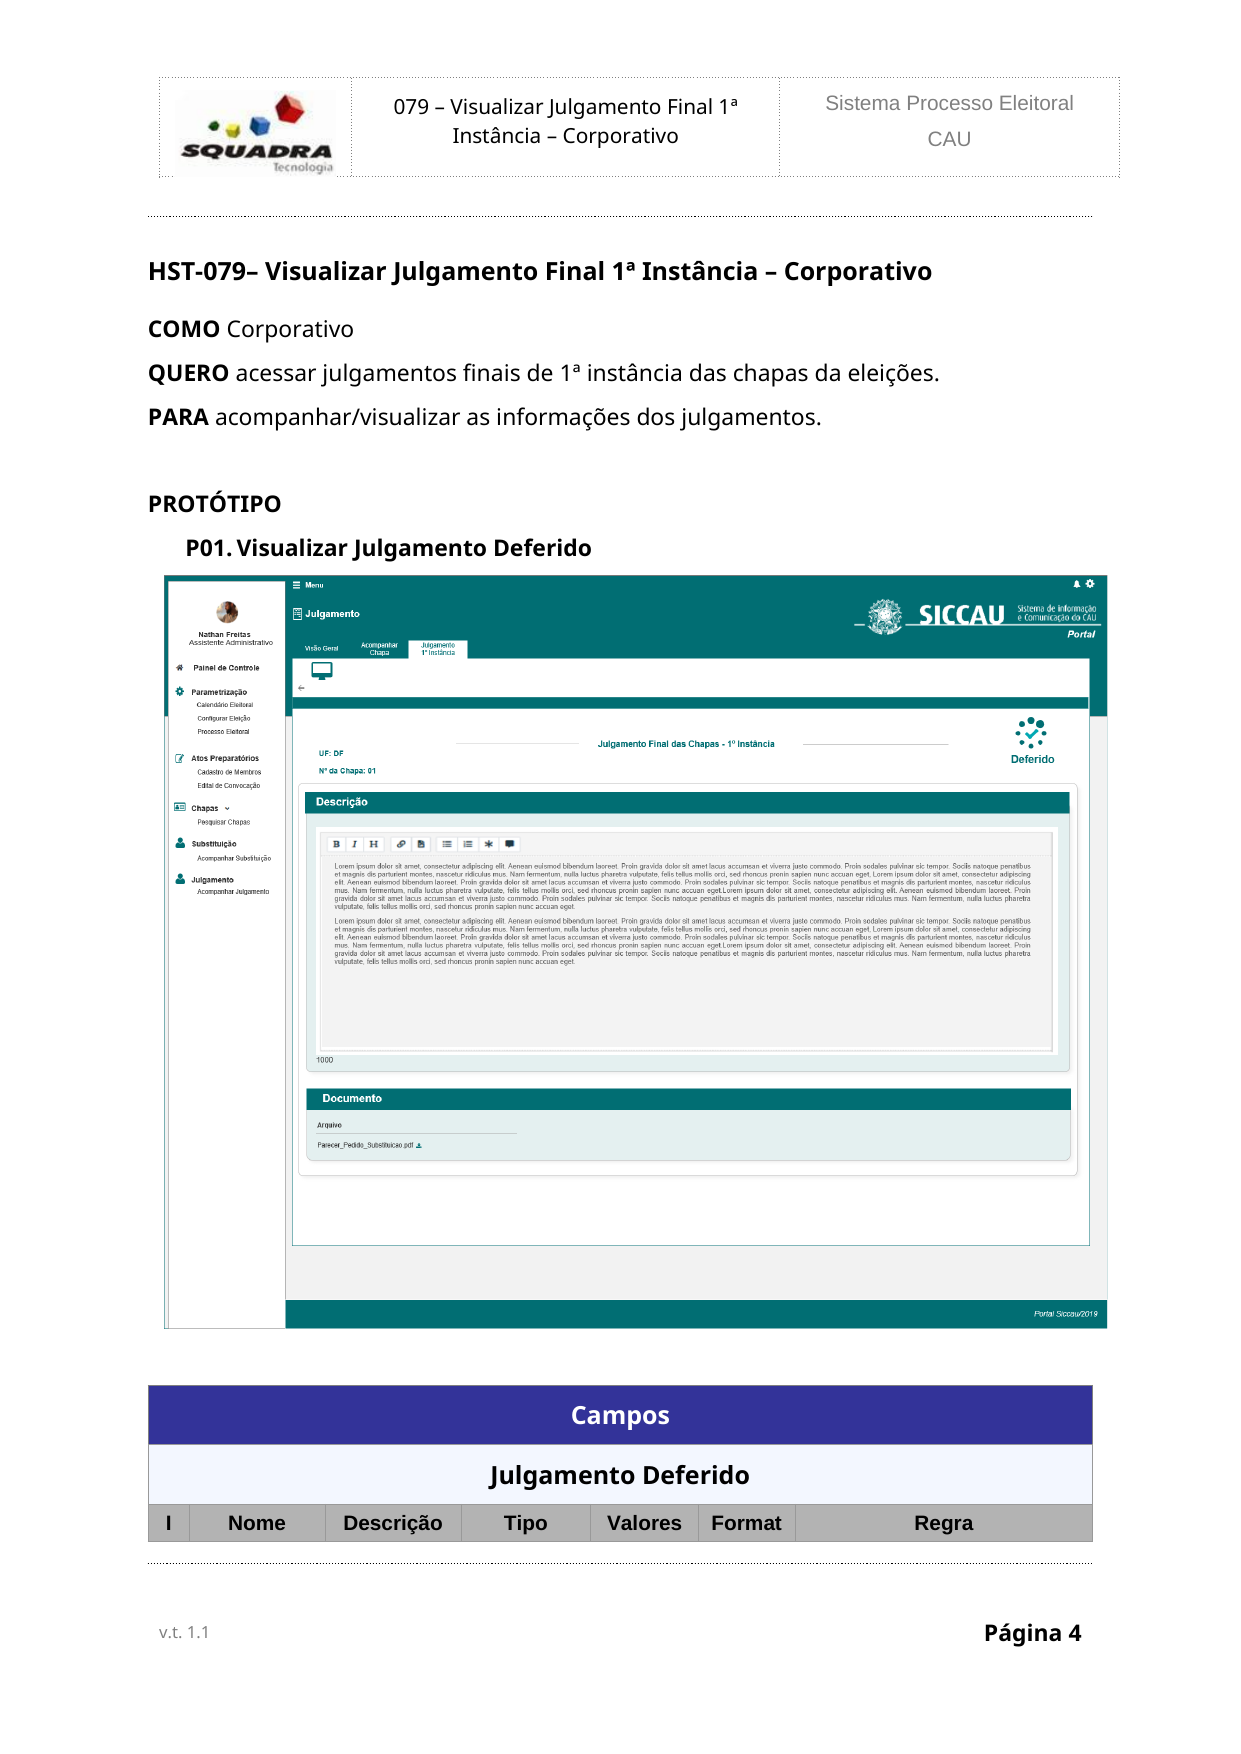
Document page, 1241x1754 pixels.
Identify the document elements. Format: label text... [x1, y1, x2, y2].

picture [175, 90, 336, 177]
subtitle HST-079– Visualizar Julgamento Final 1ª Instância – Corporativo [148, 254, 1092, 288]
table_cell Valores Válidos [591, 1505, 698, 1541]
table_header Campos [149, 1386, 1092, 1444]
table_cell Descrição [326, 1505, 461, 1541]
text QUERO acessar julgamentos finais de 1ª instância das chapas da eleições. [148, 357, 1092, 388]
list Visualizar Julgamento Deferido [185, 532, 1092, 563]
table_cell Julgamento Deferido [149, 1445, 1092, 1504]
subtitle COMO Corporativo [148, 313, 1092, 344]
table_cell ID [149, 1505, 189, 1541]
table_cell Regra [796, 1505, 1092, 1541]
table_cell Formato [699, 1505, 795, 1541]
table_cell Tipo [462, 1505, 590, 1541]
table_cell Nome [190, 1505, 325, 1541]
subtitle PARA acompanhar/visualizar as informações dos julgamentos. [148, 400, 1092, 432]
subtitle PROTÓTIPO [148, 488, 1092, 519]
picture [162, 575, 1108, 1329]
